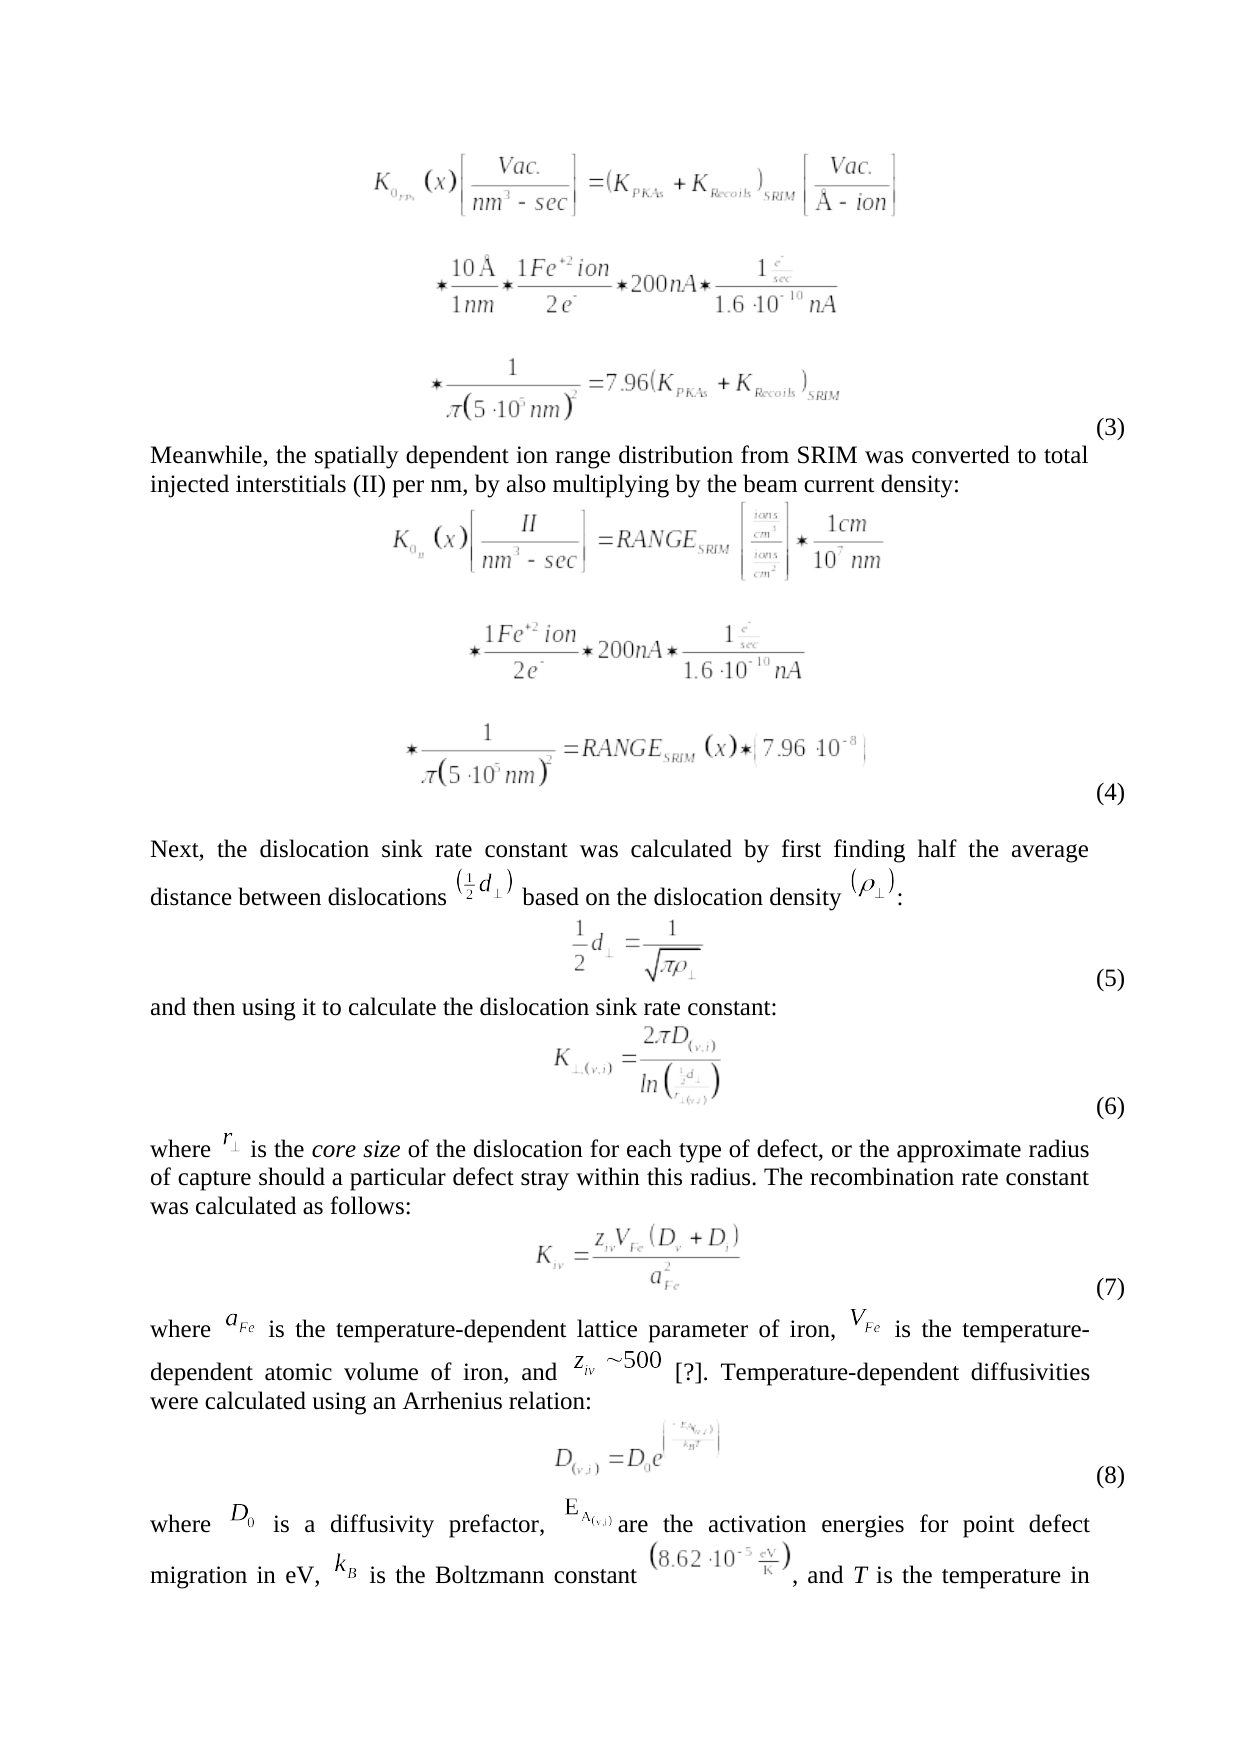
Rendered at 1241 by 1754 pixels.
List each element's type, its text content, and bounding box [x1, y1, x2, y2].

text (6) [150, 1020, 1090, 1119]
text (7) [150, 1220, 1090, 1300]
text (3) [150, 352, 1090, 440]
text (8) [150, 1415, 1090, 1489]
text where is the temperature-dependent lattice parameter of iron, is the temperature-dependent atomic volume of iron, and [?]. Temperature-dependent diffusivities were calculated using an Arrhenius relation: [150, 1300, 1090, 1415]
text Meanwhile, the spatially dependent ion range distribution from SRIM was converted to total injected interstitials (II) per nm, by also multiplying by the beam current density: [150, 440, 1090, 498]
text where is the core size of the dislocation for each type of defect, or the approximate radius of capture should a particular defect stray within this radius. The recombination rate constant was calculated as follows: [150, 1119, 1090, 1220]
text and then using it to calculate the dislocation sink rate constant: [150, 992, 1090, 1020]
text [150, 1489, 1090, 1589]
text (5) [150, 911, 1090, 992]
text (4) [150, 718, 1090, 806]
text Next, the dislocation sink rate constant was calculated by first finding half the average distance between dislocations based on the dislocation density : [150, 834, 1090, 911]
